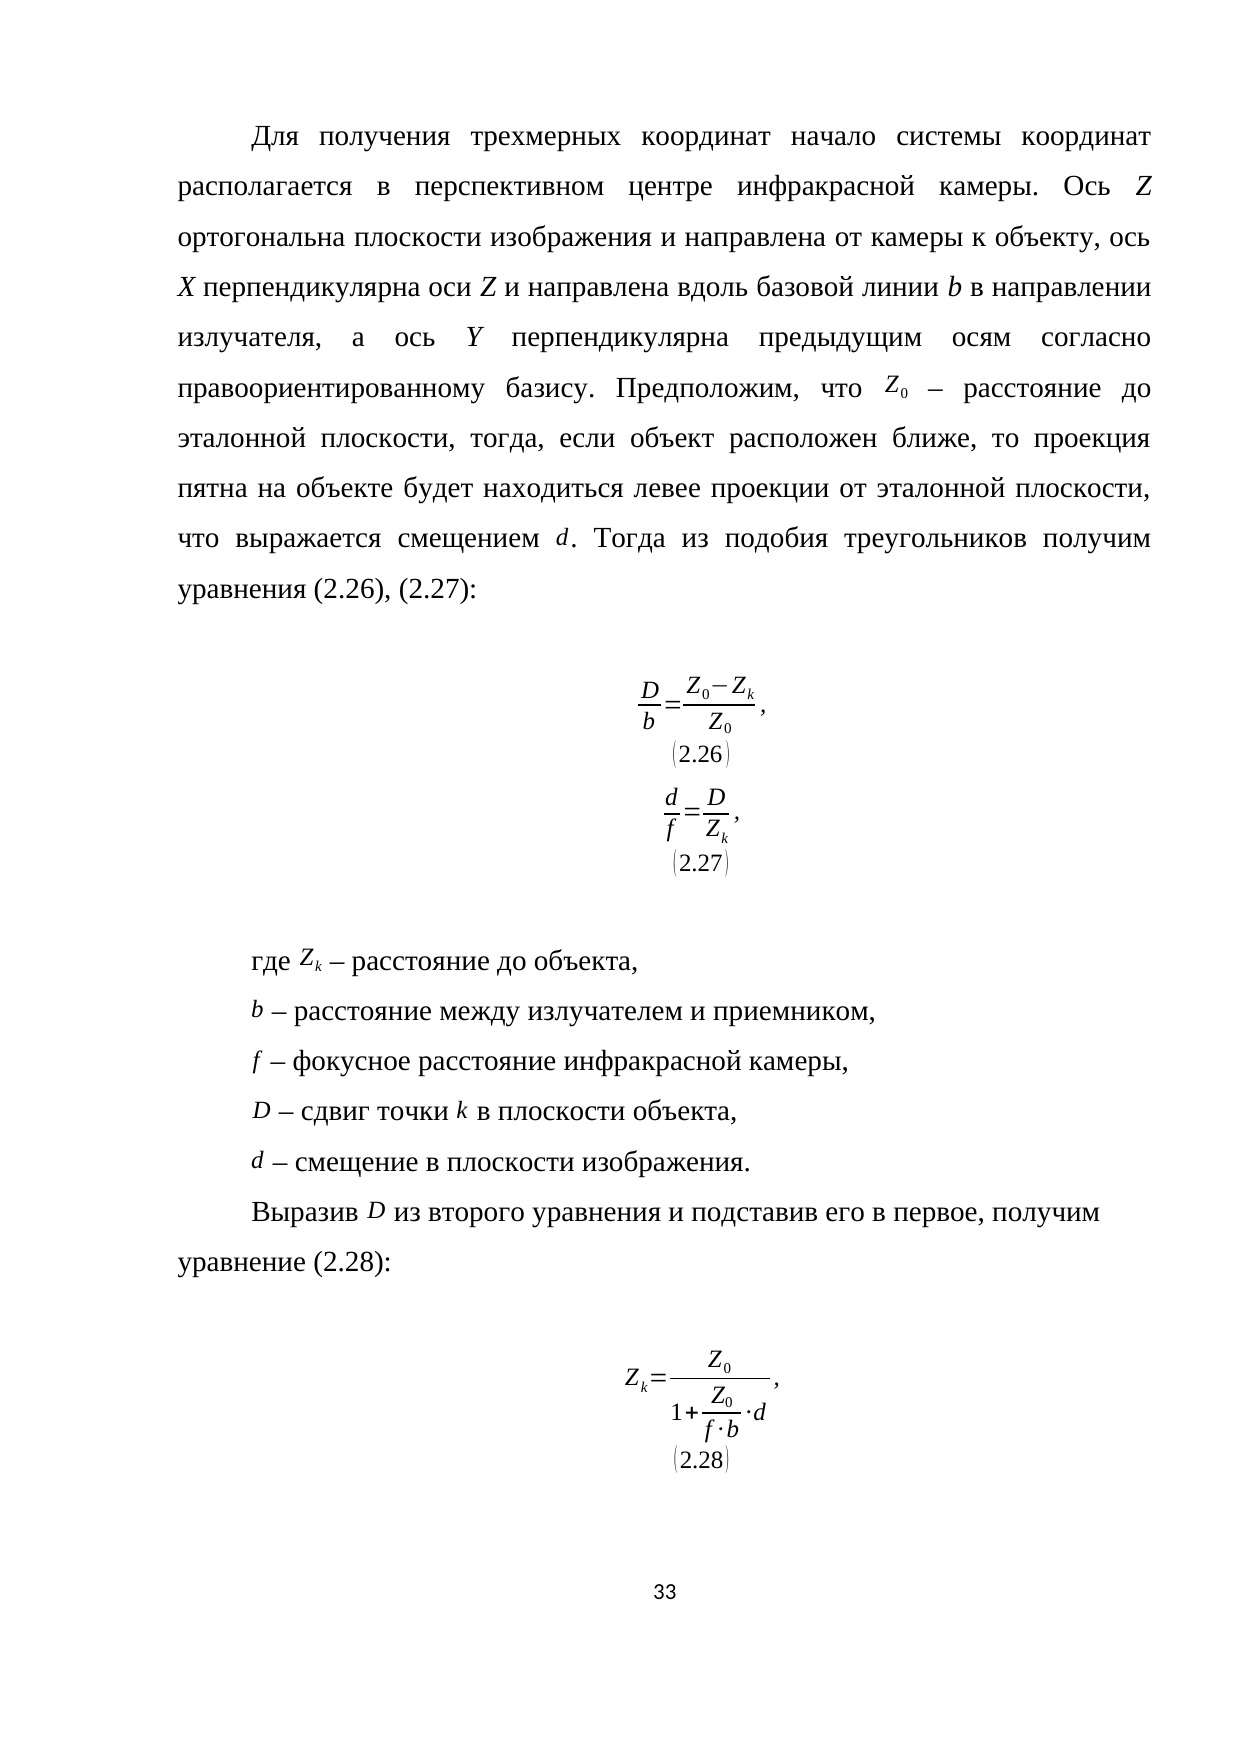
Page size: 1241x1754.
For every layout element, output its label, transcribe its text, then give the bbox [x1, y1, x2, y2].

text – фокусное расстояние инфракрасной камеры, [177, 1043, 1152, 1077]
text – сдвиг точки в плоскости объекта, [177, 1093, 1152, 1127]
text – смещение в плоскости изображения. [177, 1144, 1152, 1177]
text Для получения трехмерных координат начало системы координат располагается в перспективном центре инфракрасной камеры. Ось Z ортогональна плоскости изображения и направлена от камеры к объекту, ось X перпендикулярна оси Z и направлена вдоль базовой линии b в направлении излучателя, а ось Y перпендикулярна предыдущим осям согласно правоориентированному базису. Предположим, что – расстояние до эталонной плоскости, тогда, если объект расположен ближе, то проекция пятна на объекте будет находиться левее проекции от эталонной плоскости, что выражается смещением . Тогда из подобия треугольников получим уравнения (2.26), (2.27): [177, 118, 1152, 604]
text – расстояние между излучателем и приемником, [177, 993, 1152, 1026]
text Выразив из второго уравнения и подставив его в первое, получим уравнение (2.28): [177, 1194, 1152, 1278]
text где – расстояние до объекта, [177, 943, 1152, 976]
